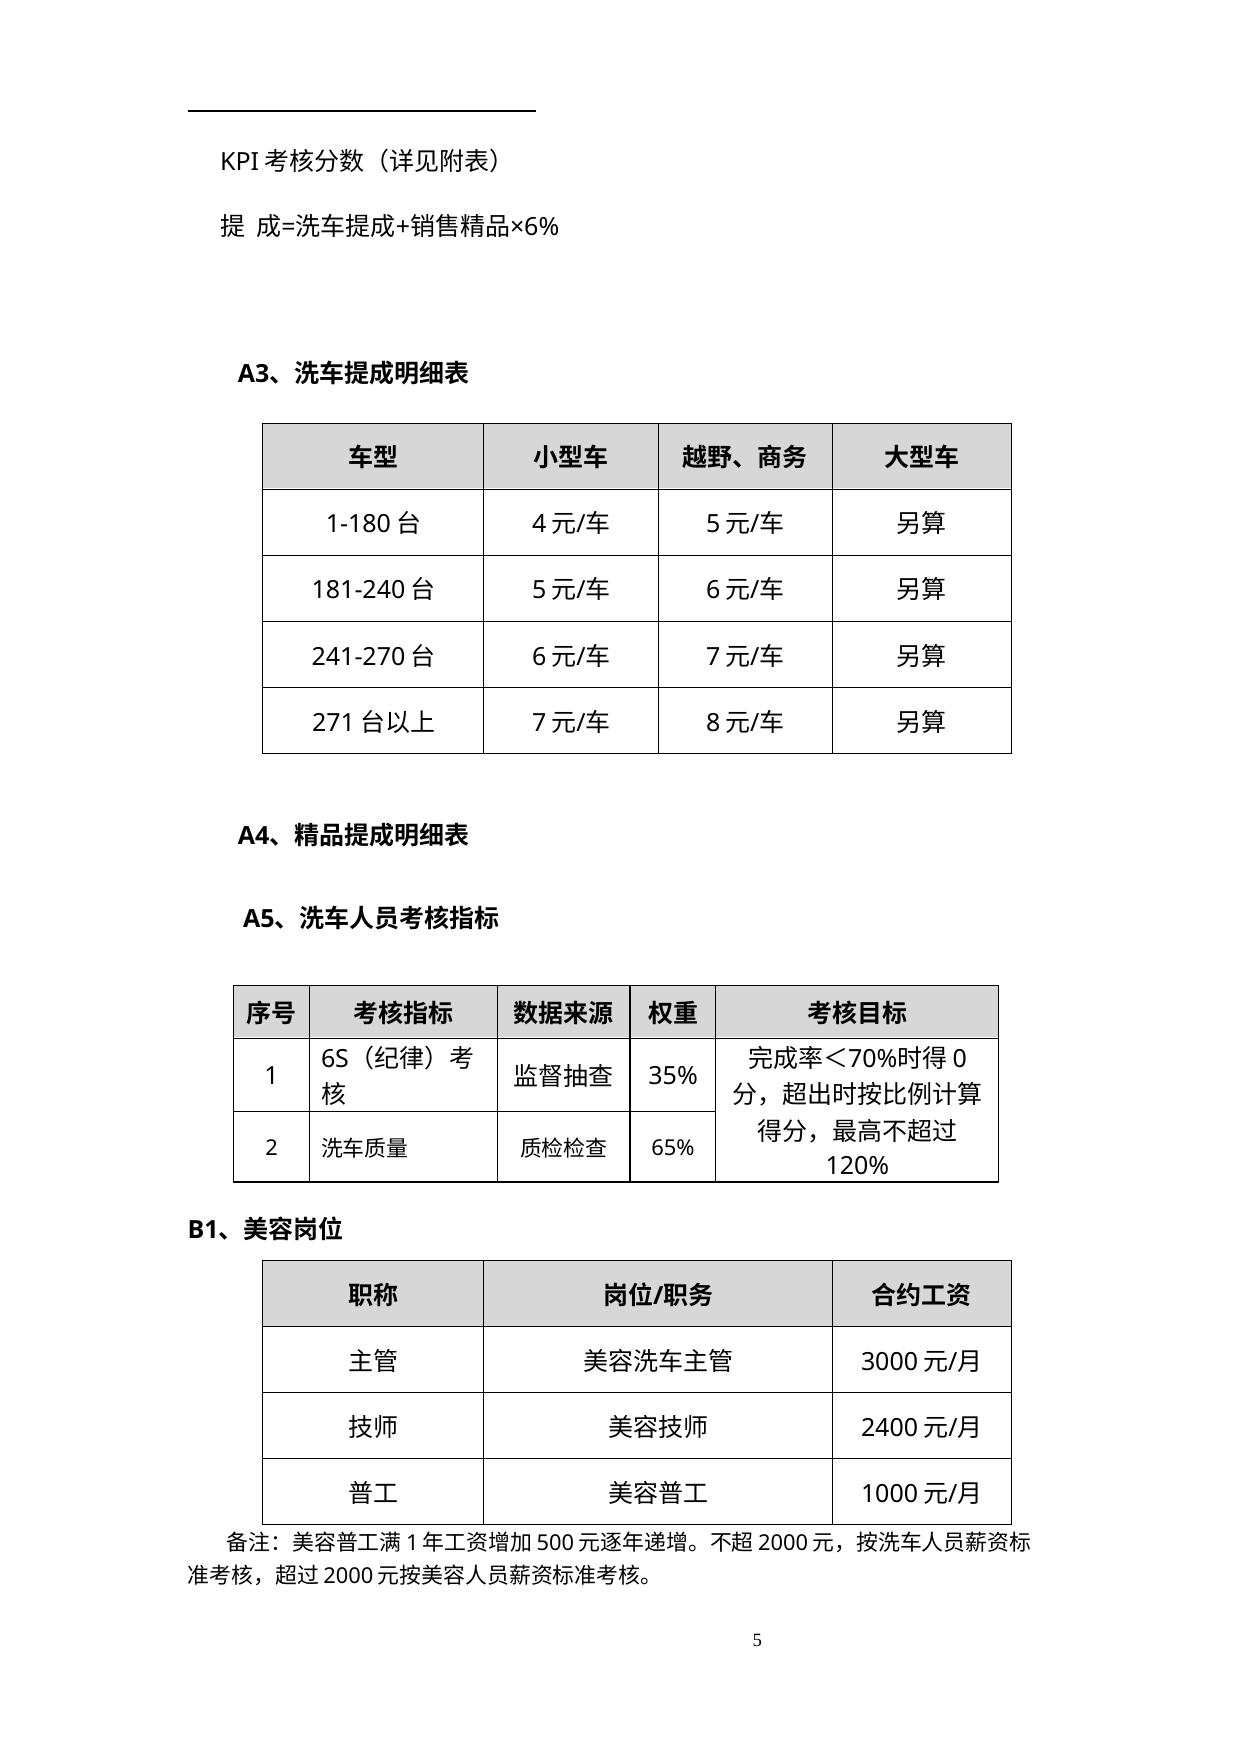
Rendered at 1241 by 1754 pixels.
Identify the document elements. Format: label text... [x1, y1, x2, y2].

table_cell 65% [631, 1112, 715, 1181]
table_header 岗位/职务 [484, 1261, 832, 1326]
table_cell 7元/车 [484, 688, 658, 753]
table_cell 35% [631, 1039, 715, 1111]
table_cell 另算 [833, 622, 1011, 687]
table_cell 241-270台 [263, 622, 483, 687]
table_cell 6S（纪律）考核 [310, 1039, 497, 1111]
table_header 越野、商务 [659, 424, 832, 488]
table_cell 5元/车 [659, 490, 832, 554]
table_cell 另算 [833, 556, 1011, 621]
table_cell 6元/车 [659, 556, 832, 621]
table_header 数据来源 [498, 986, 629, 1037]
table_header 合约工资 [833, 1261, 1011, 1326]
table_header 权重 [631, 986, 715, 1037]
table_cell 1000元/月 [833, 1459, 1011, 1524]
table_cell 2400元/月 [833, 1393, 1011, 1458]
table_cell 洗车质量 [310, 1112, 497, 1181]
table_cell 8元/车 [659, 688, 832, 753]
table_cell 181-240台 [263, 556, 483, 621]
table_cell 主管 [263, 1327, 483, 1392]
table_cell 7元/车 [659, 622, 832, 687]
list A3、洗车提成明细表 [187, 339, 1053, 404]
table_cell 另算 [833, 688, 1011, 753]
table_cell 美容洗车主管 [484, 1327, 832, 1392]
list B1、美容岗位 [187, 1000, 1053, 1260]
table_cell 质检检查 [498, 1112, 629, 1181]
table_cell 4元/车 [484, 490, 658, 554]
table_header 考核目标 [716, 986, 998, 1037]
table_header 小型车 [484, 424, 658, 488]
table_cell 3000元/月 [833, 1327, 1011, 1392]
table_cell 1 [234, 1039, 309, 1111]
table_cell 另算 [833, 490, 1011, 554]
table_cell 美容技师 [484, 1393, 832, 1458]
table_header 大型车 [833, 424, 1011, 488]
table_cell 技师 [263, 1393, 483, 1458]
table_cell 6元/车 [484, 622, 658, 687]
table_cell 2 [234, 1112, 309, 1181]
text 提 成=洗车提成+销售精品×6% [187, 192, 1053, 257]
list A4、精品提成明细表 [187, 801, 1053, 866]
text KPI考核分数（详见附表） [187, 127, 1053, 192]
text 备注：美容普工满1年工资增加500元逐年递增。不超2000元，按洗车人员薪资标准考核，超过2000元按美容人员薪资标准考核。 [187, 1525, 1053, 1590]
table_cell 271台以上 [263, 688, 483, 753]
table_header 考核指标 [310, 986, 497, 1037]
table_cell 普工 [263, 1459, 483, 1524]
table_cell 5元/车 [484, 556, 658, 621]
table_header 职称 [263, 1261, 483, 1326]
table_header 车型 [263, 424, 483, 488]
table_cell 监督抽查 [498, 1039, 629, 1111]
list A5、洗车人员考核指标 [187, 884, 1053, 949]
table_header 序号 [234, 986, 309, 1037]
table_cell 完成率＜70%时得0分，超出时按比例计算得分，最高不超过120% [716, 1039, 998, 1181]
table_cell 美容普工 [484, 1459, 832, 1524]
table_cell 1-180台 [263, 490, 483, 554]
